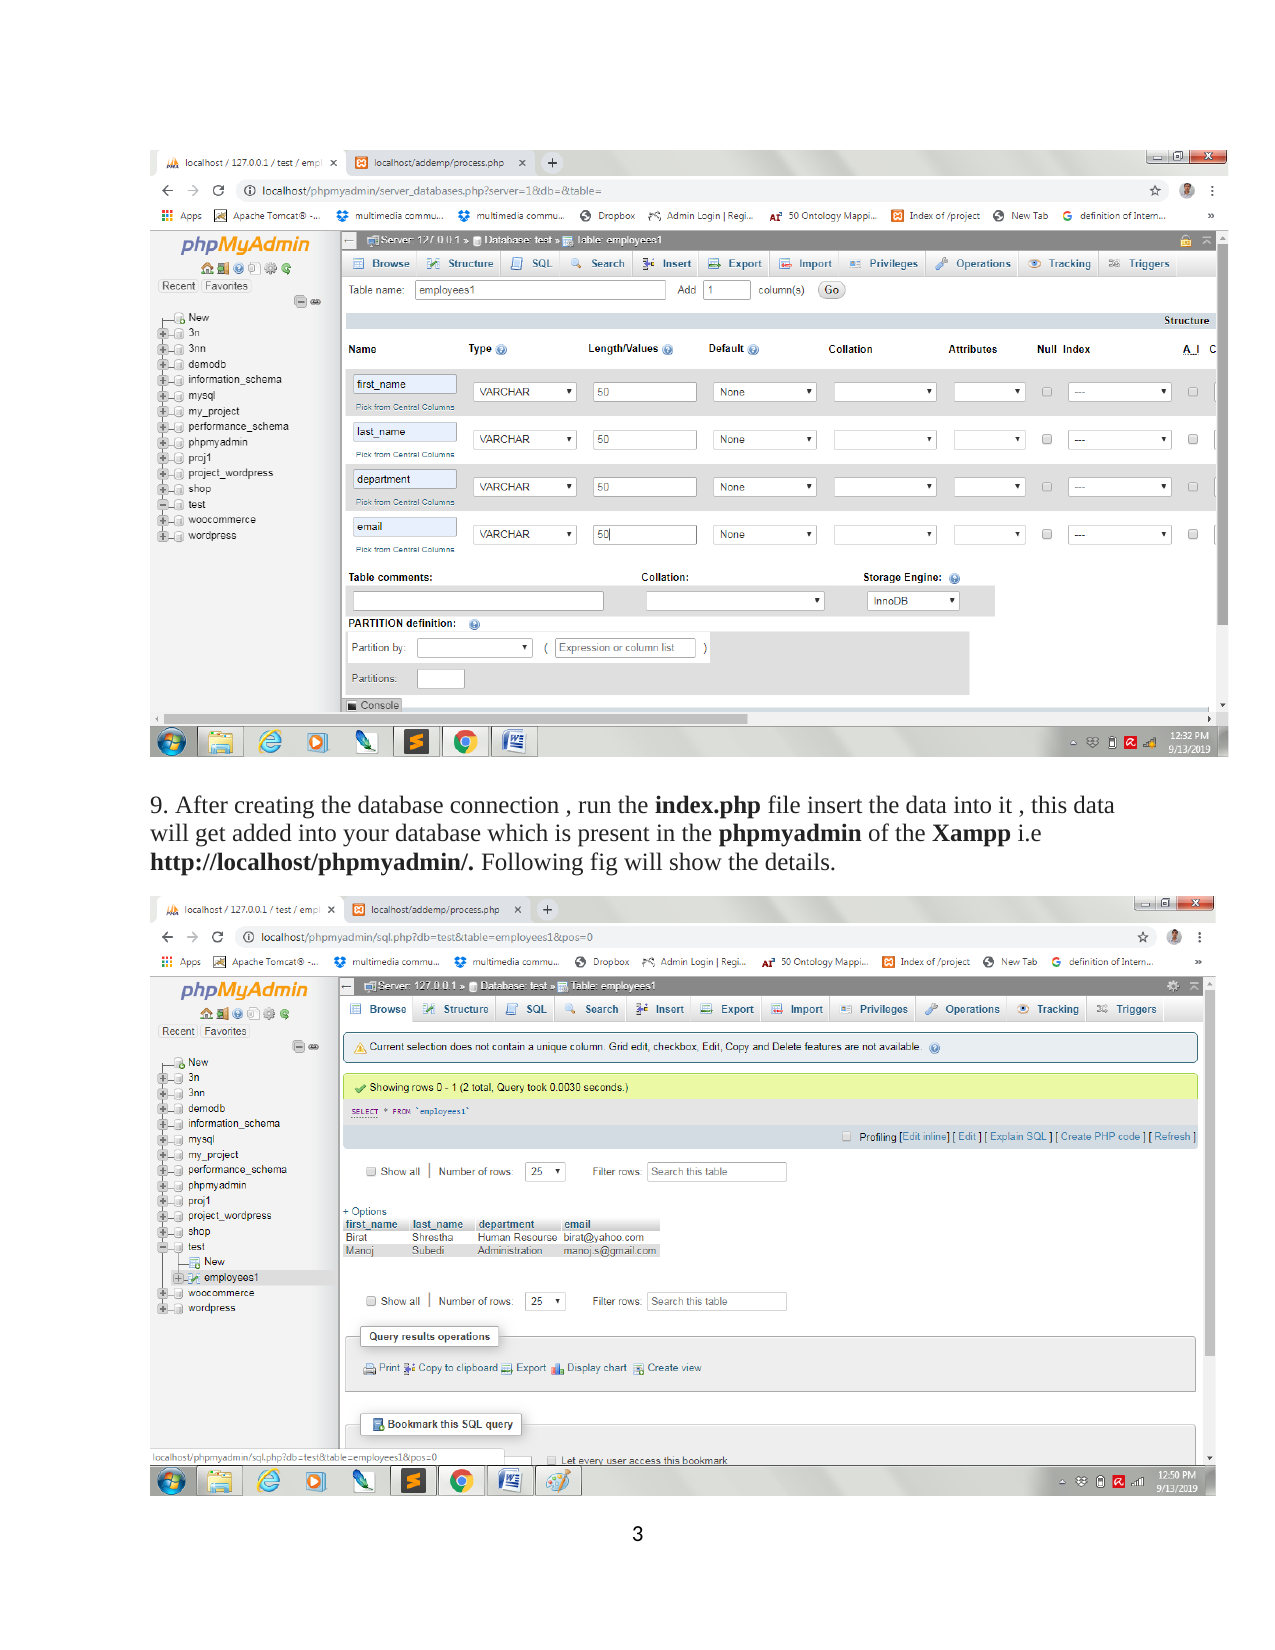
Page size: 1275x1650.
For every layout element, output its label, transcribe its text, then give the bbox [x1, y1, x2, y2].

picture [150, 150, 1229, 757]
text 9. After creating the database connection , run the index.php file insert the data into it , this data will get added into your database which is present in the phpmyadmin of the Xampp i.e http://localhost/phpmyadmin/. Following fig will show the details. [150, 790, 1125, 876]
picture [150, 896, 1216, 1496]
